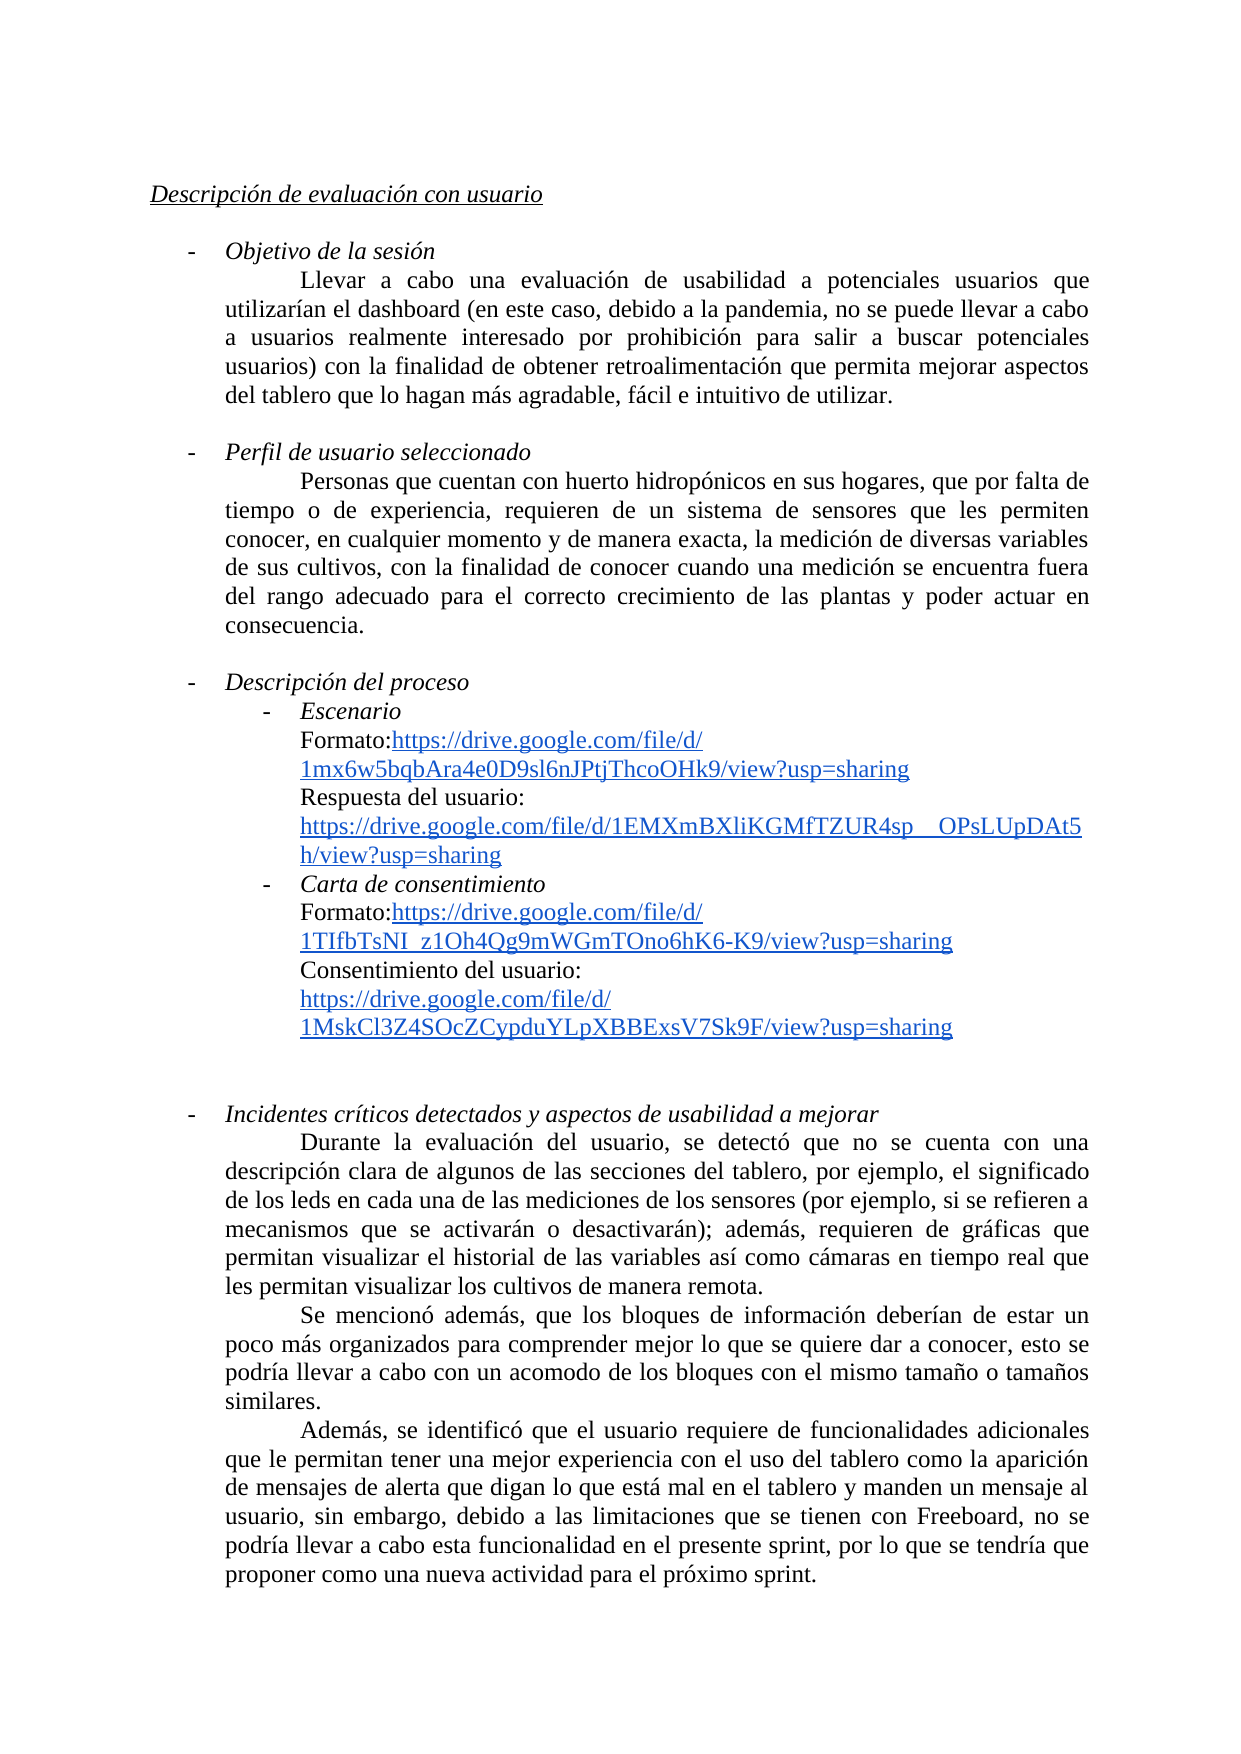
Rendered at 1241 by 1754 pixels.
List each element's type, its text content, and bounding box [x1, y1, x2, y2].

text Durante la evaluación del usuario, se detectó que no se cuenta con una descripción clara de algunos de las secciones del tablero, por ejemplo, el significado de los leds en cada una de las mediciones de los sensores (por ejemplo, si se refieren a mecanismos que se activarán o desactivarán); además, requieren de gráficas que permitan visualizar el historial de las variables así como cámaras en tiempo real que les permitan visualizar los cultivos de manera remota. [225, 1127, 1090, 1300]
list Objetivo de la sesión [187, 236, 1090, 265]
text Descripción de evaluación con usuario [150, 179, 1090, 207]
text Personas que cuentan con huerto hidropónicos en sus hogares, que por falta de tiempo o de experiencia, requieren de un sistema de sensores que les permiten conocer, en cualquier momento y de manera exacta, la medición de diversas variables de sus cultivos, con la finalidad de conocer cuando una medición se encuentra fuera del rango adecuado para el correcto crecimiento de las plantas y poder actuar en consecuencia. [225, 466, 1090, 639]
text Se mencionó además, que los bloques de información deberían de estar un poco más organizados para comprender mejor lo que se quiere dar a conocer, esto se podría llevar a cabo con un acomodo de los bloques con el mismo tamaño o tamaños similares. [225, 1300, 1090, 1415]
text Consentimiento del usuario: [300, 955, 1090, 984]
list Descripción del proceso [187, 667, 1090, 696]
list Incidentes críticos detectados y aspectos de usabilidad a mejorar [187, 1099, 1090, 1127]
text Respuesta del usuario: https://drive.google.com/file/d/1EMXmBXliKGMfTZUR4sp__OPsLUpDAt5h/view?usp=sharing [300, 782, 1090, 869]
text Además, se identificó que el usuario requiere de funcionalidades adicionales que le permitan tener una mejor experiencia con el uso del tablero como la aparición de mensajes de alerta que digan lo que está mal en el tablero y manden un mensaje al usuario, sin embargo, debido a las limitaciones que se tienen con Freeboard, no se podría llevar a cabo esta funcionalidad en el presente sprint, por lo que se tendría que proponer como una nueva actividad para el próximo sprint. [225, 1415, 1090, 1587]
text Formato:https://drive.google.com/file/d/1mx6w5bqbAra4e0D9sl6nJPtjThcoOHk9/view?usp=sharing [300, 725, 1090, 782]
text https://drive.google.com/file/d/1MskCl3Z4SOcZCypduYLpXBBExsV7Sk9F/view?usp=sharing [300, 984, 1090, 1041]
list Carta de consentimiento [262, 869, 1090, 897]
list Escenario [262, 696, 1090, 725]
list Perfil de usuario seleccionado [187, 437, 1090, 466]
text Formato:https://drive.google.com/file/d/1TIfbTsNI_z1Oh4Qg9mWGmTOno6hK6-K9/view?usp=sharing [300, 897, 1090, 955]
text Llevar a cabo una evaluación de usabilidad a potenciales usuarios que utilizarían el dashboard (en este caso, debido a la pandemia, no se puede llevar a cabo a usuarios realmente interesado por prohibición para salir a buscar potenciales usuarios) con la finalidad de obtener retroalimentación que permita mejorar aspectos del tablero que lo hagan más agradable, fácil e intuitivo de utilizar. [225, 265, 1090, 409]
